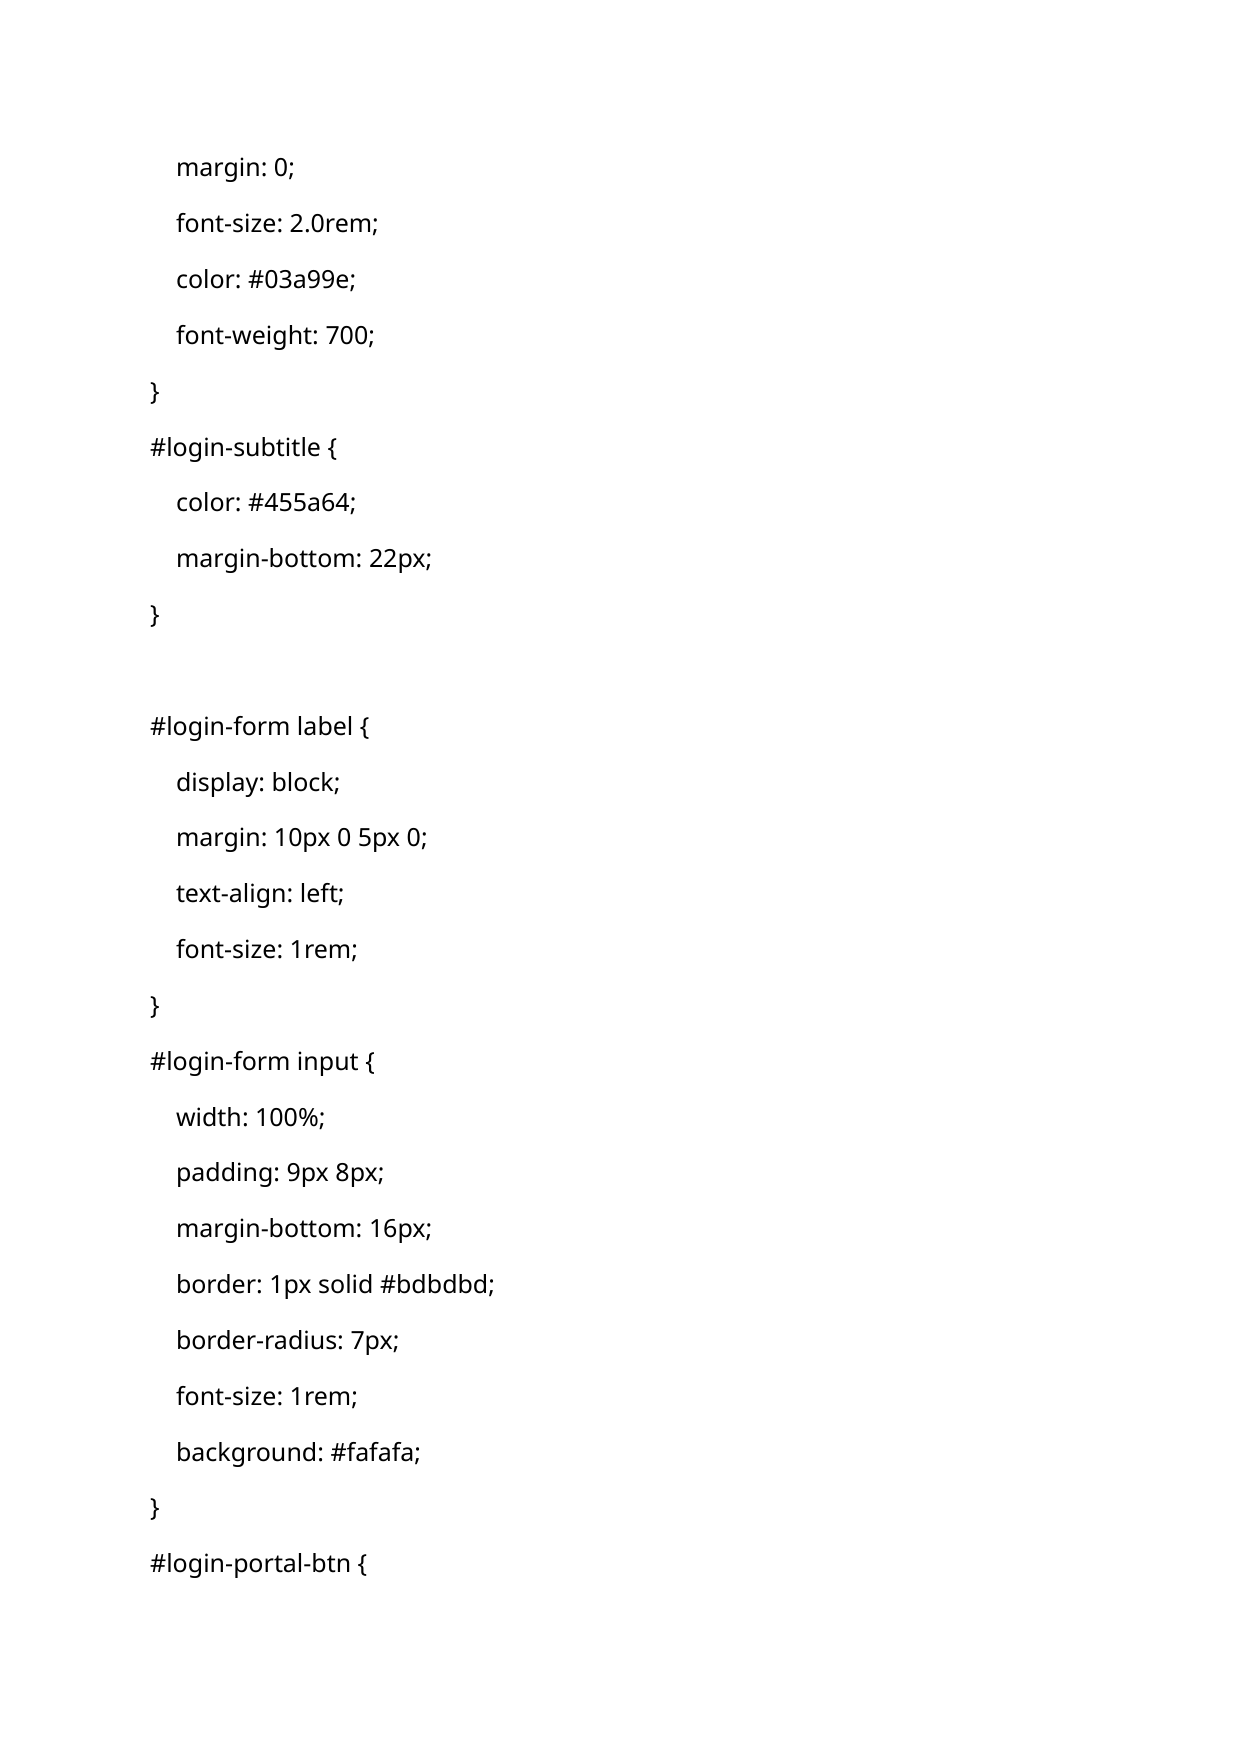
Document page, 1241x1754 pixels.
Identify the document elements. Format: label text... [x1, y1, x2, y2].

text color: #455a64; [150, 485, 1090, 519]
text } [150, 1490, 1090, 1524]
text padding: 9px 8px; [150, 1155, 1090, 1189]
text } [150, 373, 1090, 407]
text background: #fafafa; [150, 1434, 1090, 1468]
text width: 100%; [150, 1099, 1090, 1133]
text font-weight: 700; [150, 317, 1090, 352]
text display: block; [150, 764, 1090, 798]
text #login-form label { [150, 708, 1090, 742]
text } [150, 987, 1090, 1022]
text border-radius: 7px; [150, 1322, 1090, 1357]
text font-size: 2.0rem; [150, 206, 1090, 240]
text margin-bottom: 22px; [150, 541, 1090, 575]
text font-size: 1rem; [150, 1378, 1090, 1412]
text margin: 0; [150, 150, 1090, 184]
text color: #03a99e; [150, 262, 1090, 296]
text margin-bottom: 16px; [150, 1211, 1090, 1245]
text text-align: left; [150, 876, 1090, 910]
text #login-portal-btn { [150, 1546, 1090, 1580]
text #login-subtitle { [150, 429, 1090, 463]
text #login-form input { [150, 1043, 1090, 1077]
text } [150, 597, 1090, 631]
text font-size: 1rem; [150, 932, 1090, 966]
text margin: 10px 0 5px 0; [150, 820, 1090, 854]
text border: 1px solid #bdbdbd; [150, 1267, 1090, 1301]
